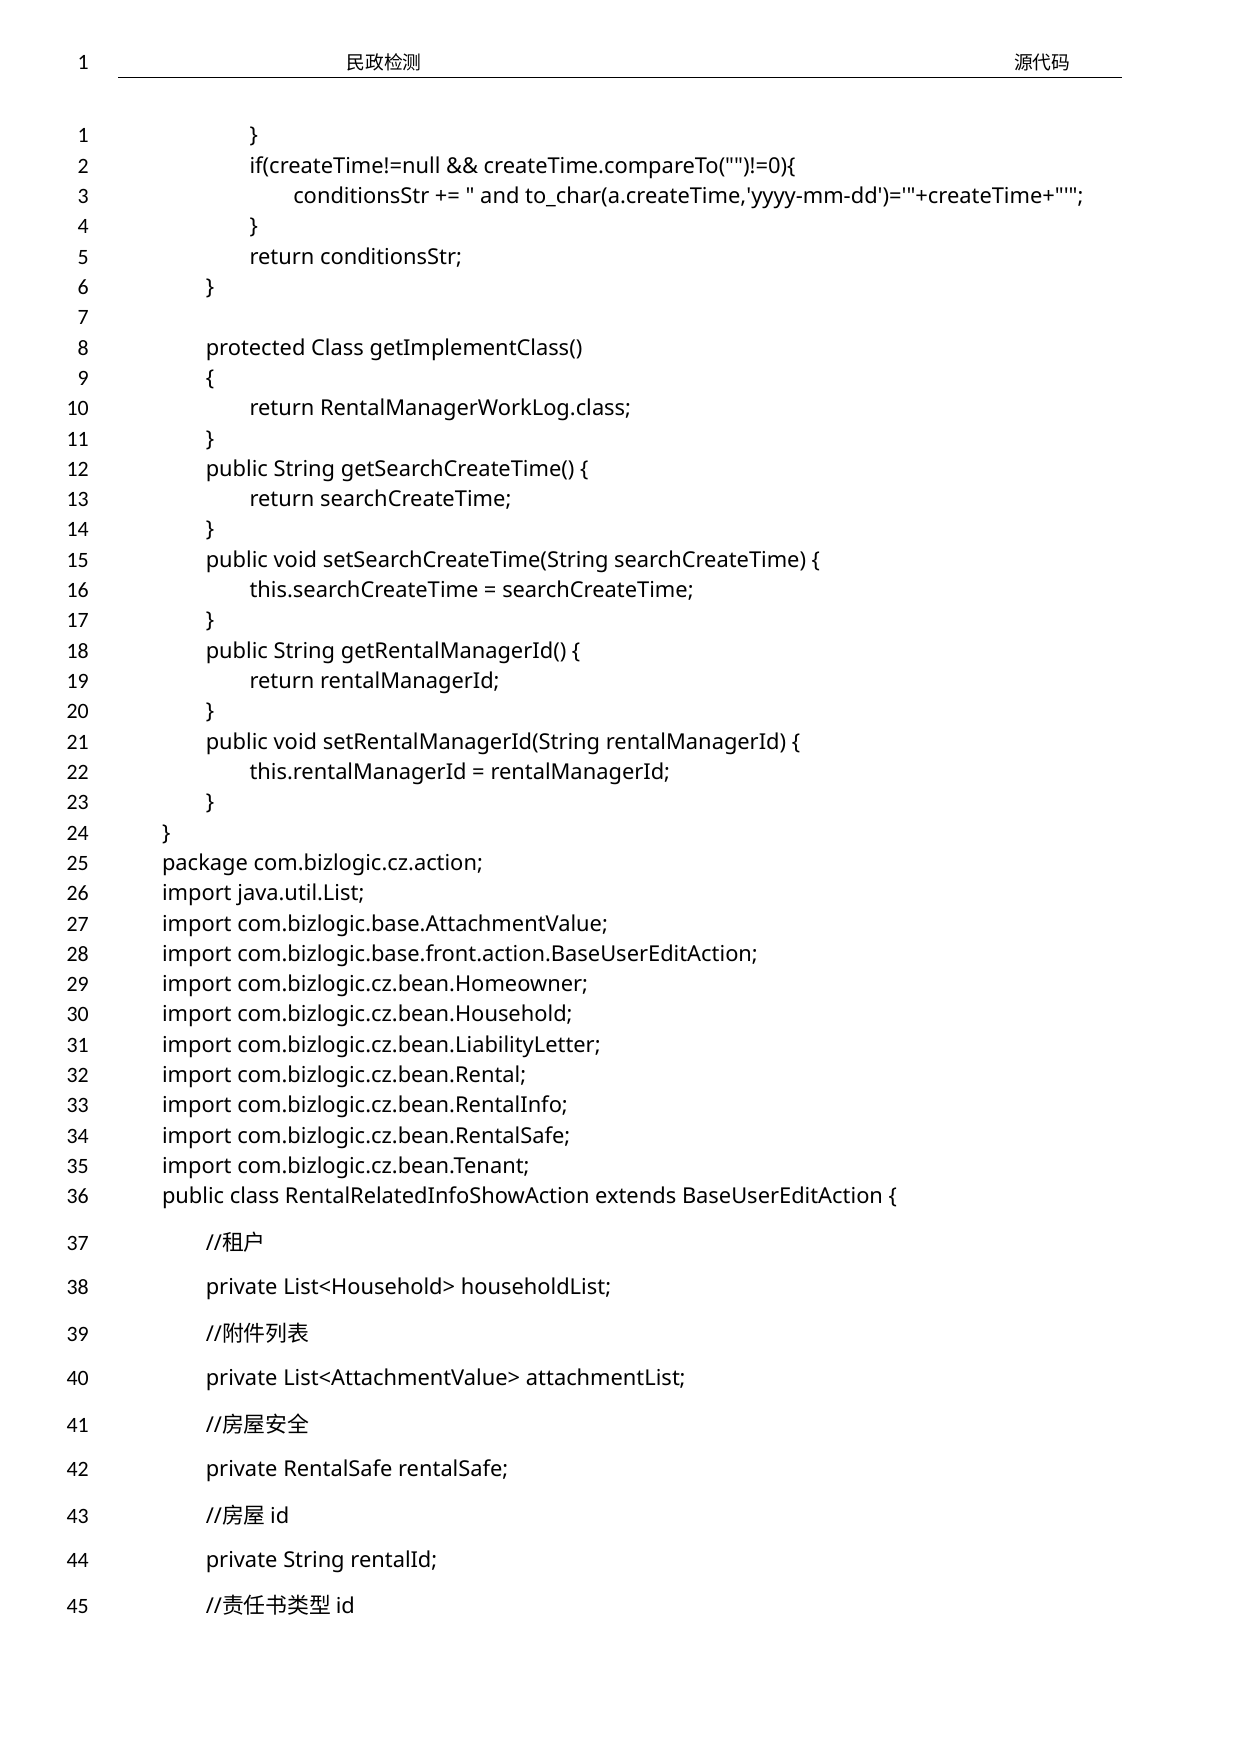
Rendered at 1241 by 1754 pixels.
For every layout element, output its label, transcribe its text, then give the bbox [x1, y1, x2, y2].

text } [118, 816, 1122, 847]
text } [118, 422, 1122, 453]
text private String rentalId; [118, 1544, 1122, 1574]
text import com.bizlogic.base.AttachmentValue; [118, 907, 1122, 938]
text import com.bizlogic.cz.bean.Household; [118, 998, 1122, 1028]
text package com.bizlogic.cz.action; [118, 847, 1122, 877]
text return searchCreateTime; [118, 483, 1122, 513]
text import java.util.List; [118, 877, 1122, 907]
text private RentalSafe rentalSafe; [118, 1453, 1122, 1483]
text return RentalManagerWorkLog.class; [118, 392, 1122, 422]
text //房屋id [118, 1483, 1122, 1544]
text } [118, 604, 1122, 634]
text private List<Household> householdList; [118, 1271, 1122, 1301]
text //责任书类型id [118, 1574, 1122, 1635]
text public void setRentalManagerId(String rentalManagerId) { [118, 725, 1122, 756]
text conditionsStr += " and to_char(a.createTime,'yyyy-mm-dd')='"+createTime+"'"; [118, 180, 1122, 210]
text import com.bizlogic.cz.bean.RentalInfo; [118, 1089, 1122, 1119]
text } [118, 786, 1122, 816]
text } [118, 695, 1122, 725]
text private List<AttachmentValue> attachmentList; [118, 1362, 1122, 1392]
text protected Class getImplementClass() [118, 331, 1122, 362]
text import com.bizlogic.cz.bean.RentalSafe; [118, 1119, 1122, 1150]
text public class RentalRelatedInfoShowAction extends BaseUserEditAction { [118, 1180, 1122, 1210]
text import com.bizlogic.cz.bean.Homeowner; [118, 968, 1122, 998]
text //租户 [118, 1210, 1122, 1271]
text { [118, 362, 1122, 392]
text return rentalManagerId; [118, 665, 1122, 695]
text } [118, 119, 1122, 149]
text public String getSearchCreateTime() { [118, 453, 1122, 483]
text } [118, 210, 1122, 240]
text if(createTime!=null && createTime.compareTo("")!=0){ [118, 149, 1122, 180]
text } [118, 271, 1122, 301]
text public String getRentalManagerId() { [118, 634, 1122, 665]
text import com.bizlogic.cz.bean.Rental; [118, 1059, 1122, 1089]
text this.searchCreateTime = searchCreateTime; [118, 574, 1122, 604]
text import com.bizlogic.base.front.action.BaseUserEditAction; [118, 938, 1122, 968]
text import com.bizlogic.cz.bean.Tenant; [118, 1150, 1122, 1180]
text this.rentalManagerId = rentalManagerId; [118, 756, 1122, 786]
text public void setSearchCreateTime(String searchCreateTime) { [118, 543, 1122, 574]
text } [118, 513, 1122, 543]
text return conditionsStr; [118, 240, 1122, 271]
text //房屋安全 [118, 1392, 1122, 1453]
text //附件列表 [118, 1301, 1122, 1362]
text import com.bizlogic.cz.bean.LiabilityLetter; [118, 1028, 1122, 1059]
